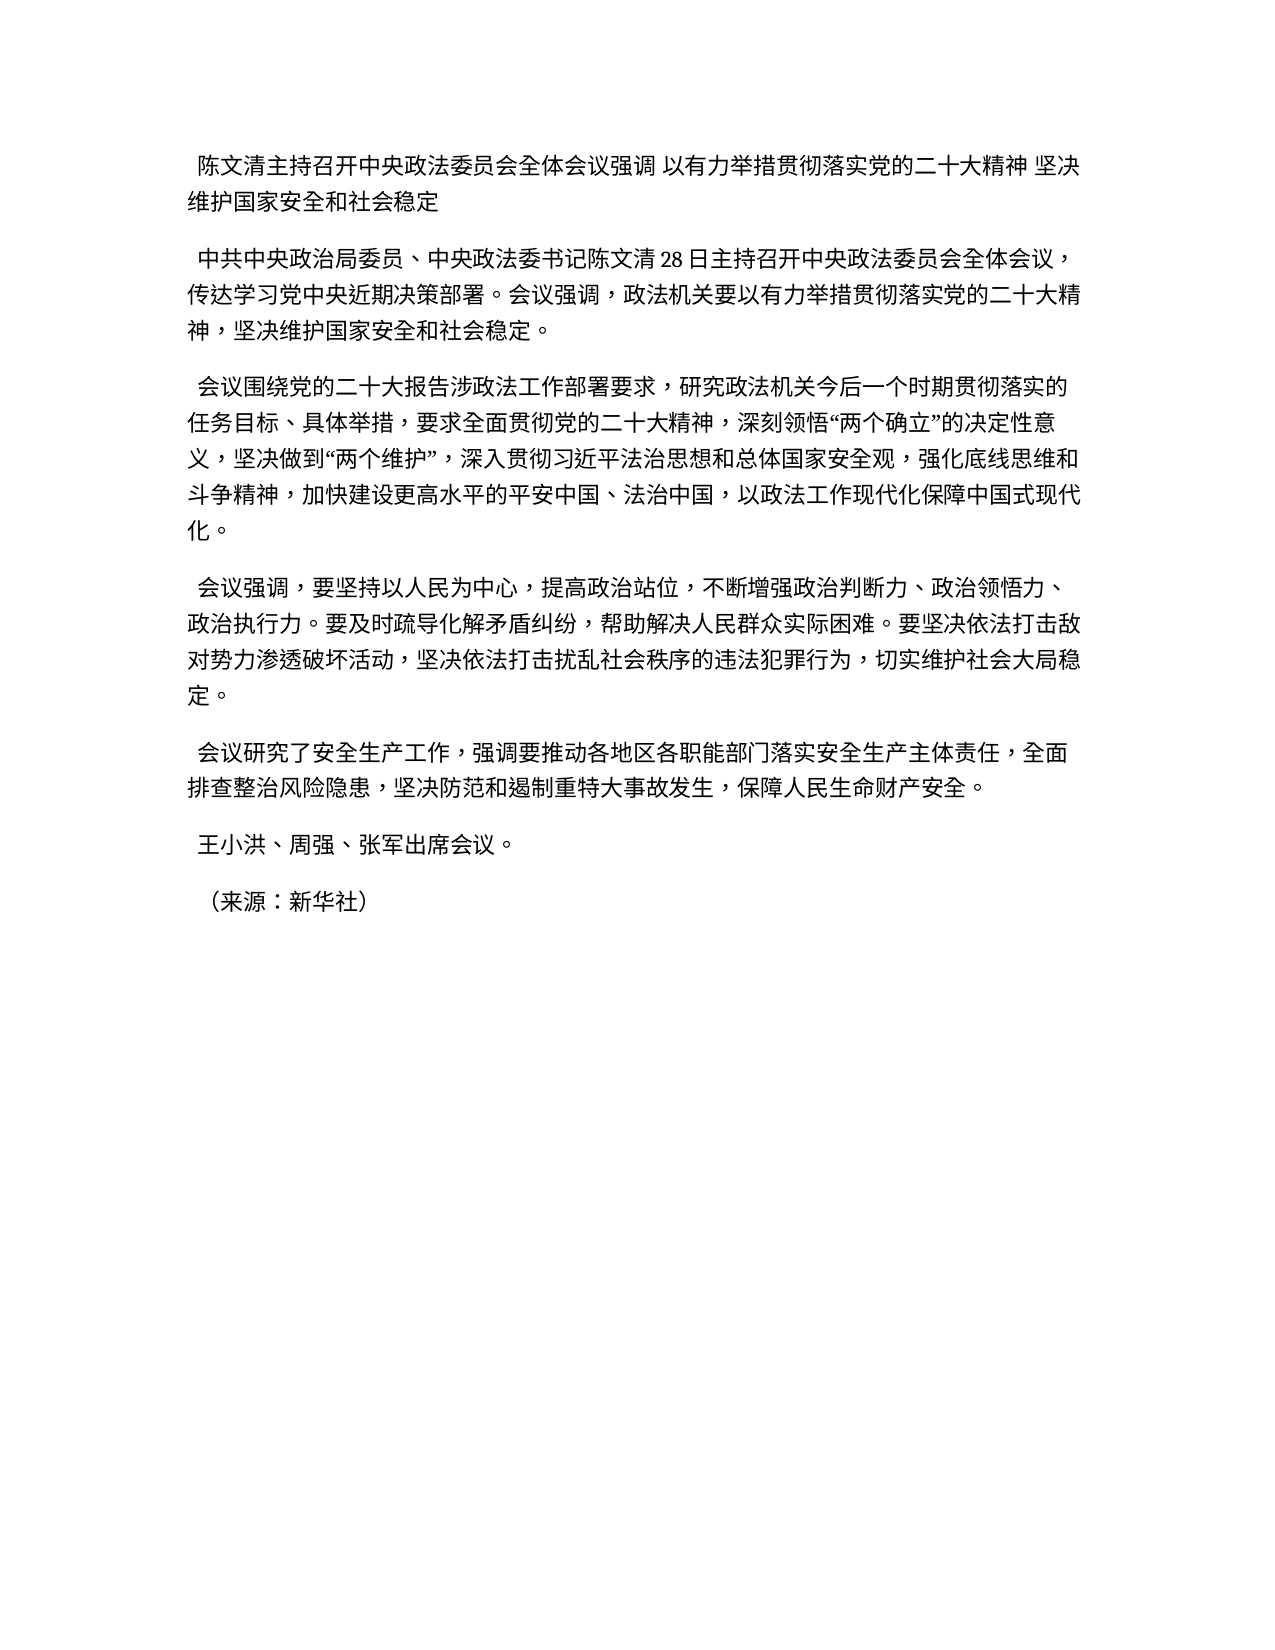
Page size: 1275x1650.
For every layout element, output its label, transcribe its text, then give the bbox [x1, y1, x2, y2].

text 陈文清主持召开中央政法委员会全体会议强调 以有力举措贯彻落实党的二十大精神 坚决维护国家安全和社会稳定 [187, 150, 1087, 217]
text 王小洪、周强、张军出席会议。 [187, 829, 1087, 860]
text 会议强调，要坚持以人民为中心，提高政治站位，不断增强政治判断力、政治领悟力、政治执行力。要及时疏导化解矛盾纠纷，帮助解决人民群众实际困难。要坚决依法打击敌对势力渗透破坏活动，坚决依法打击扰乱社会秩序的违法犯罪行为，切实维护社会大局稳定。 [187, 572, 1087, 711]
text 中共中央政治局委员、中央政法委书记陈文清28日主持召开中央政法委员会全体会议，传达学习党中央近期决策部署。会议强调，政法机关要以有力举措贯彻落实党的二十大精神，坚决维护国家安全和社会稳定。 [187, 243, 1087, 346]
text 会议围绕党的二十大报告涉政法工作部署要求，研究政法机关今后一个时期贯彻落实的任务目标、具体举措，要求全面贯彻党的二十大精神，深刻领悟“两个确立”的决定性意义，坚决做到“两个维护”，深入贯彻习近平法治思想和总体国家安全观，强化底线思维和斗争精神，加快建设更高水平的平安中国、法治中国，以政法工作现代化保障中国式现代化。 [187, 371, 1087, 546]
text （来源：新华社） [187, 886, 1087, 917]
text 会议研究了安全生产工作，强调要推动各地区各职能部门落实安全生产主体责任，全面排查整治风险隐患，坚决防范和遏制重特大事故发生，保障人民生命财产安全。 [187, 736, 1087, 804]
